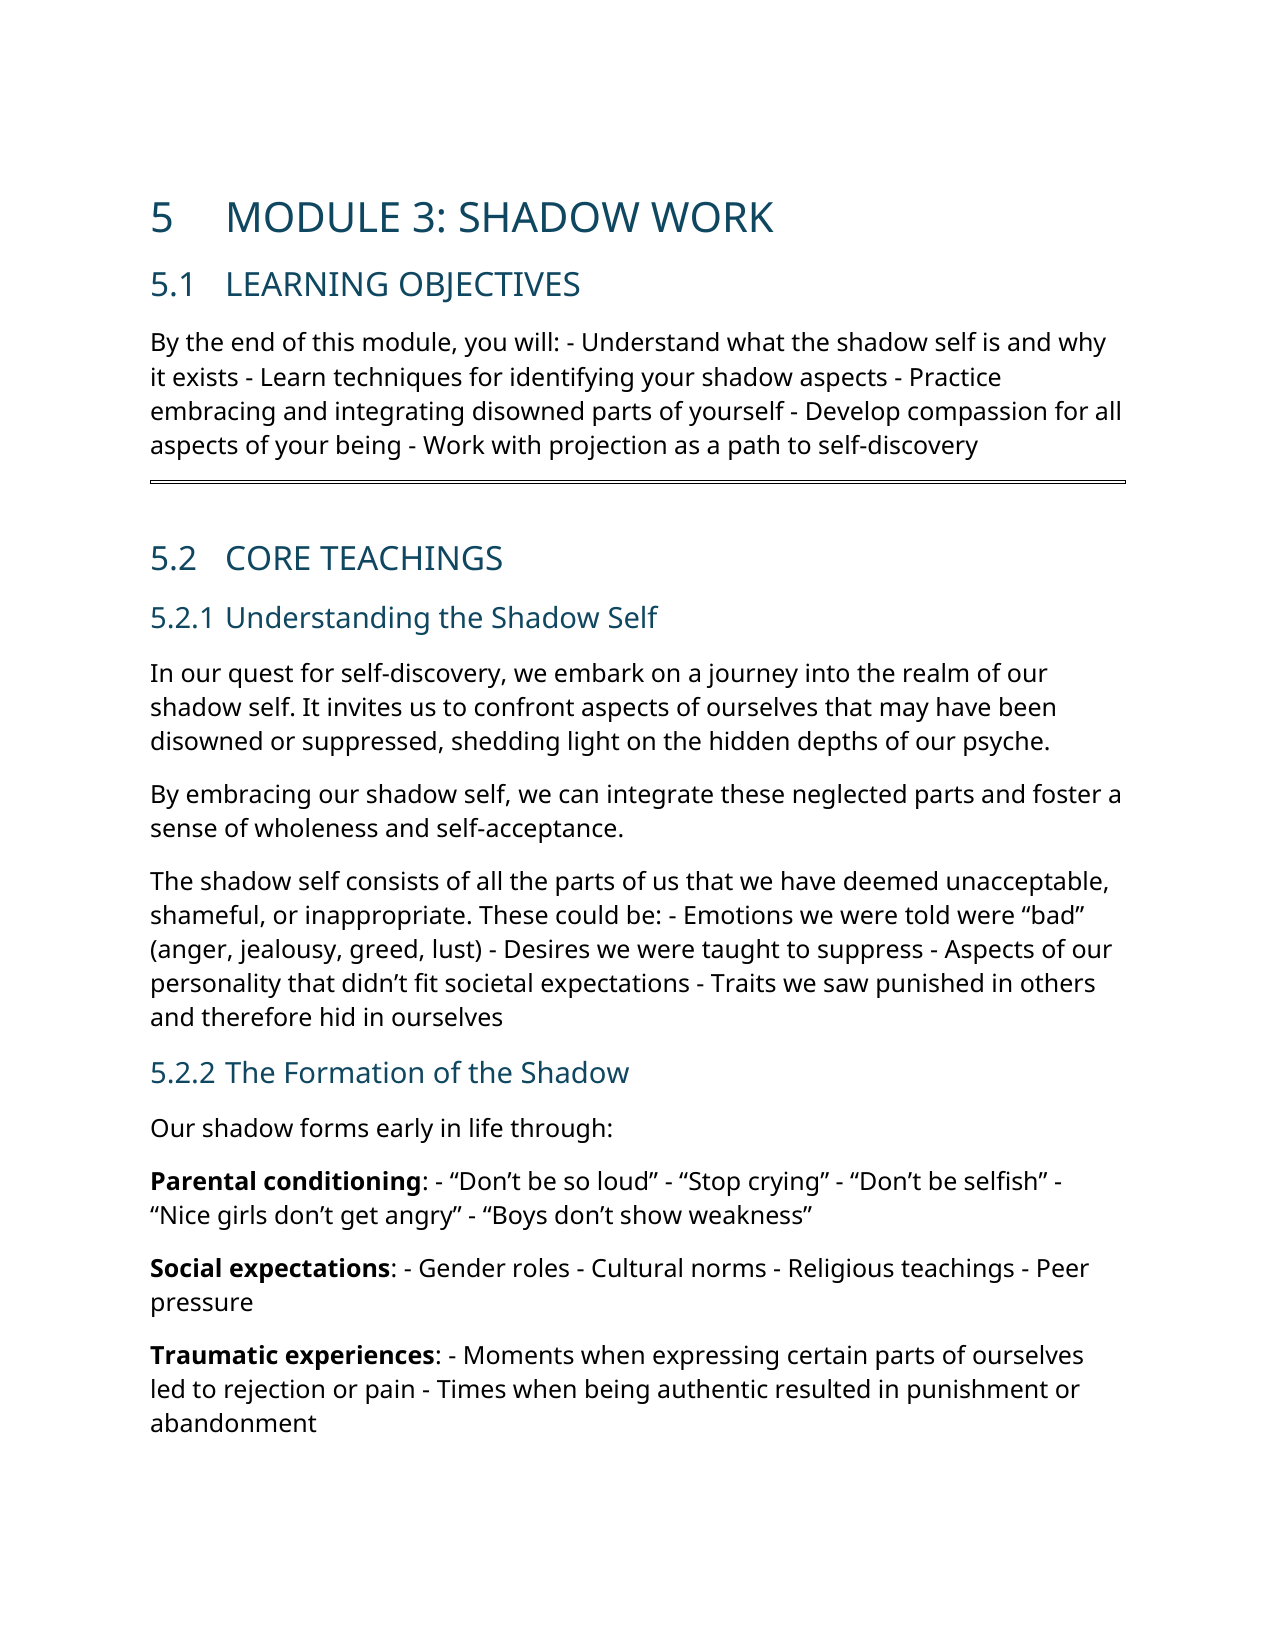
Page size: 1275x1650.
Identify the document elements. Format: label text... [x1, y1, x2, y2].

text In our quest for self-discovery, we embark on a journey into the realm of our shadow self. It invites us to confront aspects of ourselves that may have been disowned or suppressed, shedding light on the hidden depths of our psyche. [150, 656, 1125, 758]
text Social expectations: - Gender roles - Cultural norms - Religious teachings - Peer pressure [150, 1251, 1125, 1319]
subtitle 5.2.2 The Formation of the Shadow [150, 1052, 1125, 1092]
subtitle 5 MODULE 3: SHADOW WORK [150, 187, 1125, 244]
text The shadow self consists of all the parts of us that we have deemed unacceptable, shameful, or inappropriate. These could be: - Emotions we were told were “bad” (anger, jealousy, greed, lust) - Desires we were taught to suppress - Aspects of our personality that didn’t fit societal expectations - Traits we saw punished in others and therefore hid in ourselves [150, 863, 1125, 1034]
subtitle 5.1 LEARNING OBJECTIVES [150, 261, 1125, 306]
subtitle 5.2 CORE TEACHINGS [150, 535, 1125, 580]
text Our shadow forms early in life through: [150, 1111, 1125, 1145]
text By the end of this module, you will: - Understand what the shadow self is and why it exists - Learn techniques for identifying your shadow aspects - Practice embracing and integrating disowned parts of yourself - Develop compassion for all aspects of your being - Work with projection as a path to self-discovery [150, 325, 1125, 461]
subtitle 5.2.1 Understanding the Shadow Self [150, 597, 1125, 637]
text By embracing our shadow self, we can integrate these neglected parts and foster a sense of wholeness and self-acceptance. [150, 776, 1125, 844]
text Traumatic experiences: - Moments when expressing certain parts of ourselves led to rejection or pain - Times when being authentic resulted in punishment or abandonment [150, 1337, 1125, 1439]
text Parental conditioning: - “Don’t be so loud” - “Stop crying” - “Don’t be selfish” - “Nice girls don’t get angry” - “Boys don’t show weakness” [150, 1164, 1125, 1232]
